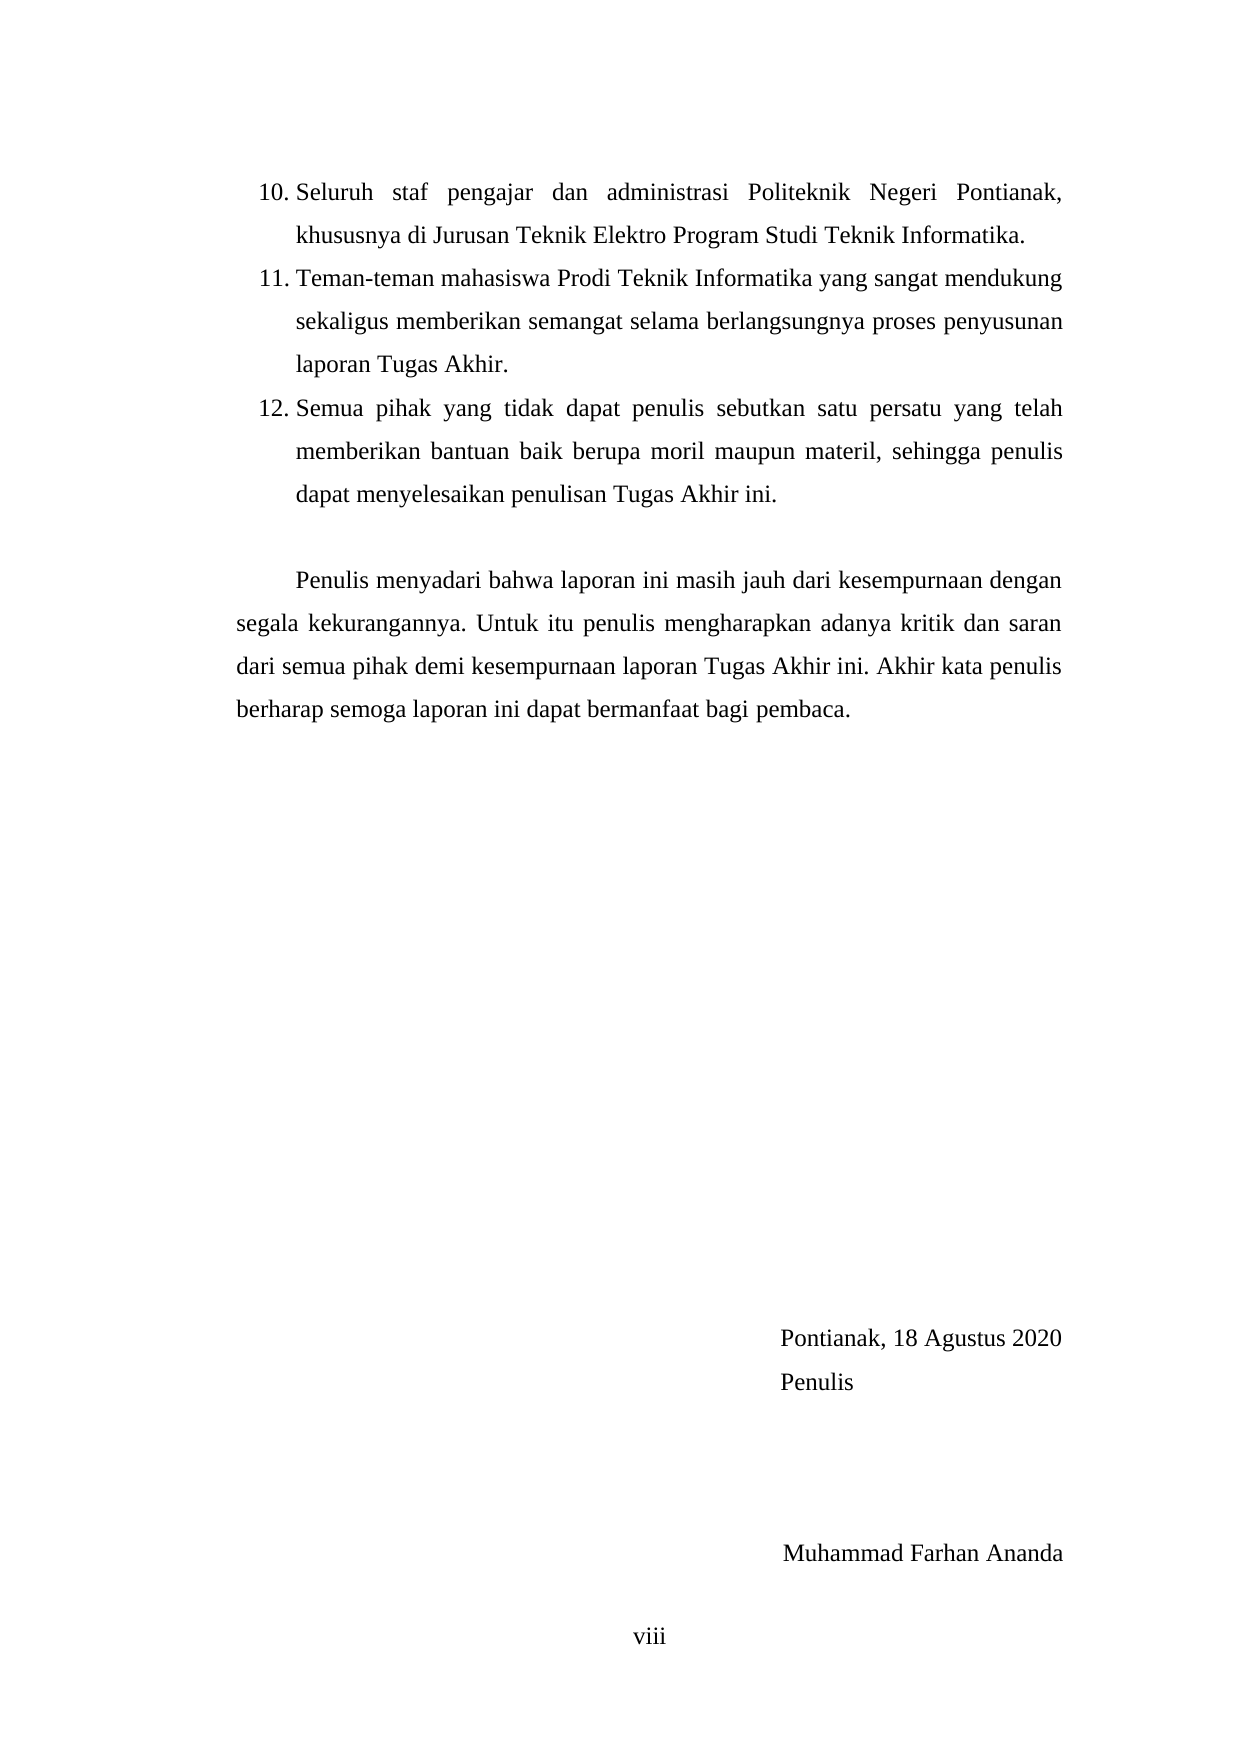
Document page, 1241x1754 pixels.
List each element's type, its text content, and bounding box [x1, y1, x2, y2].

text Pontianak, 18 Agustus 2020 Penulis [780, 1323, 1064, 1395]
text viii [190, 1621, 1109, 1650]
text Penulis menyadari bahwa laporan ini masih jauh dari kesempurnaan dengan segala kekurangannya. Untuk itu penulis mengharapkan adanya kritik dan saran dari semua pihak demi kesempurnaan laporan Tugas Akhir ini. Akhir kata penulis berharap semoga laporan ini dapat bermanfaat bagi pembaca. [236, 565, 1063, 723]
list Seluruh staf pengajar dan administrasi Politeknik Negeri Pontianak, khususnya di Jurusan Teknik Elektro Program Studi Teknik Informatika. [258, 177, 1062, 249]
text Muhammad Farhan Ananda [783, 1538, 1119, 1567]
list Teman-teman mahasiswa Prodi Teknik Informatika yang sangat mendukung sekaligus memberikan semangat selama berlangsungnya proses penyusunan laporan Tugas Akhir. [258, 263, 1063, 378]
list Semua pihak yang tidak dapat penulis sebutkan satu persatu yang telah memberikan bantuan baik berupa moril maupun materil, sehingga penulis dapat menyelesaikan penulisan Tugas Akhir ini. [258, 393, 1063, 508]
